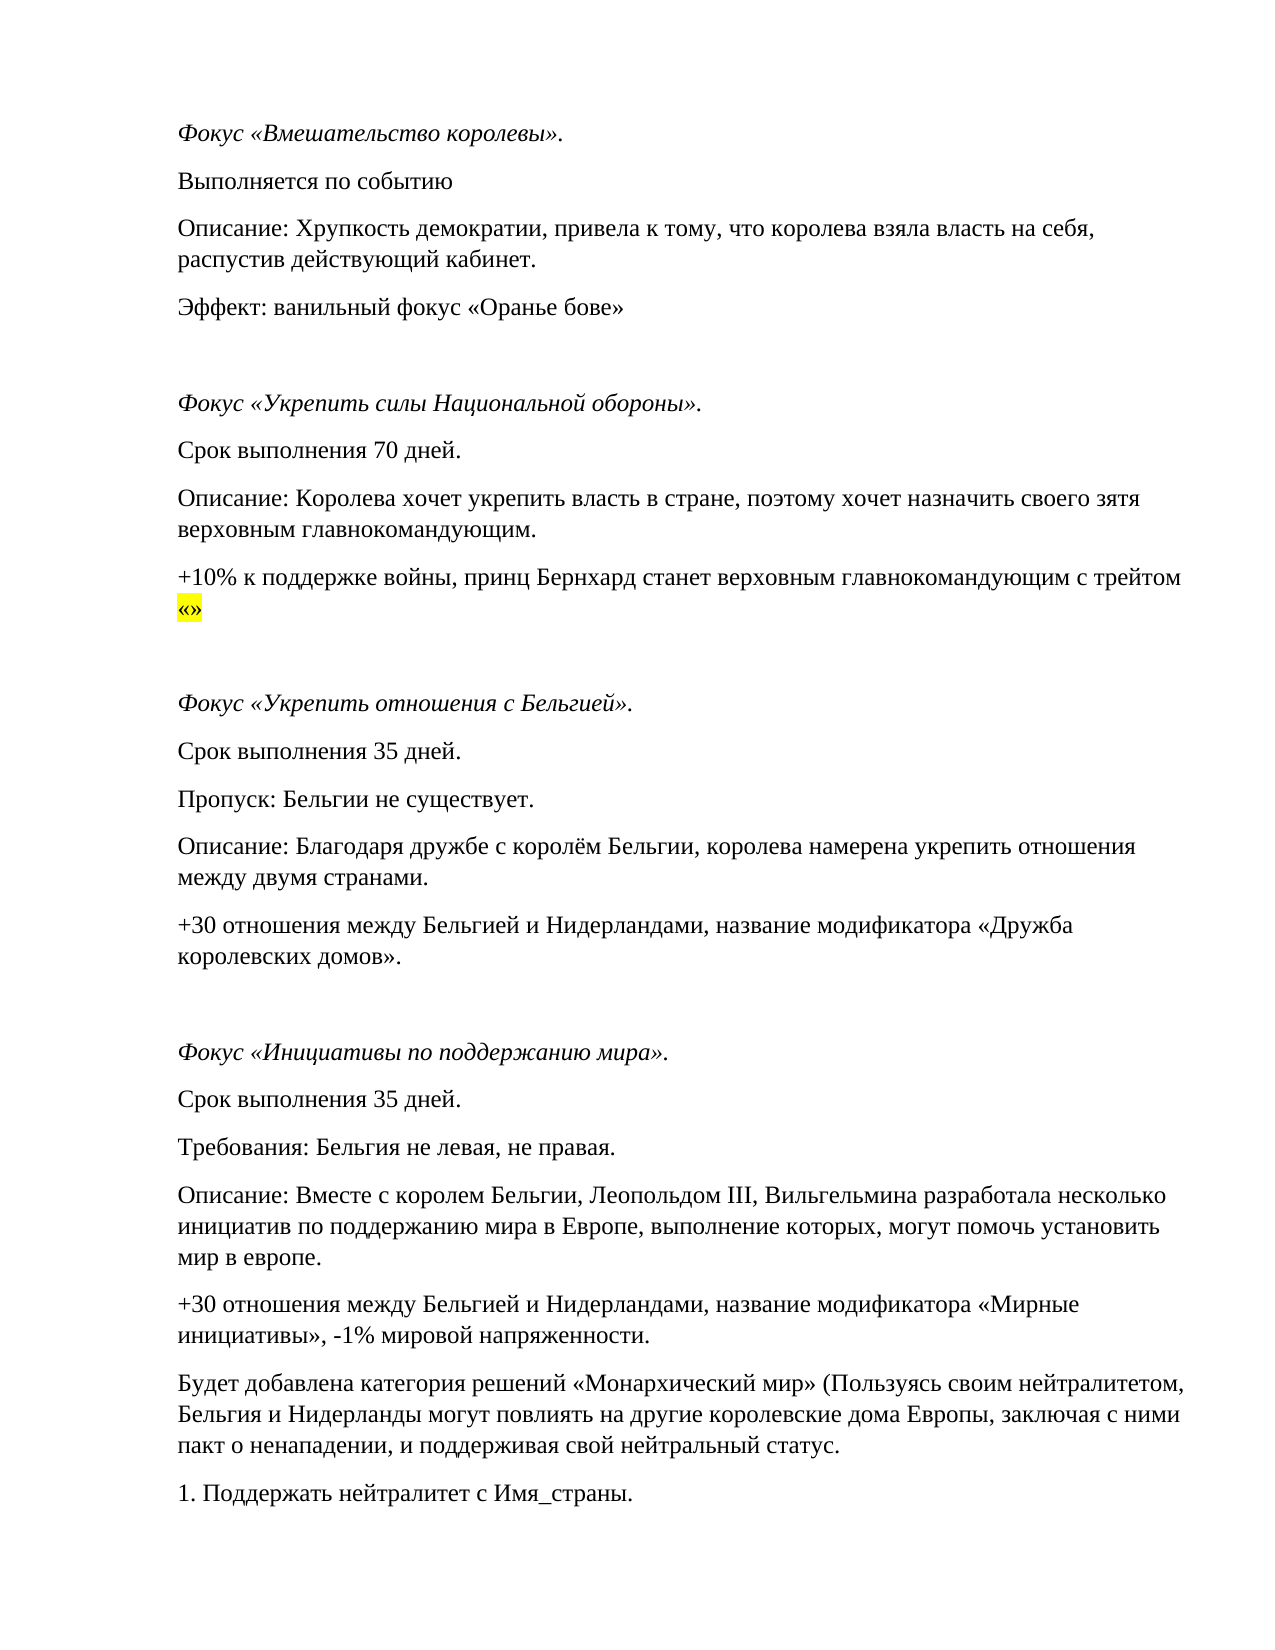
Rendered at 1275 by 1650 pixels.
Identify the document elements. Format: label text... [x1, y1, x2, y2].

text Срок выполнения 35 дней. [177, 736, 1186, 765]
text Описание: Благодаря дружбе с королём Бельгии, королева намерена укрепить отношения между двумя странами. [177, 831, 1186, 891]
text Фокус «Укрепить отношения с Бельгией». [177, 688, 1186, 717]
text +30 отношения между Бельгией и Нидерландами, название модификатора «Мирные инициативы», -1% мировой напряженности. [177, 1289, 1186, 1349]
text Описание: Вместе с королем Бельгии, Леопольдом III, Вильгельмина разработала несколько инициатив по поддержанию мира в Европе, выполнение которых, могут помочь установить мир в европе. [177, 1180, 1186, 1271]
text Будет добавлена категория решений «Монархический мир» (Пользуясь своим нейтралитетом, Бельгия и Нидерланды могут повлиять на другие королевские дома Европы, заключая с ними пакт о ненападении, и поддерживая свой нейтральный статус. [177, 1368, 1186, 1459]
text +10% к поддержке войны, принц Бернхард станет верховным главнокомандующим с трейтом «» [177, 562, 1186, 622]
text Эффект: ванильный фокус «Оранье бове» [177, 292, 1186, 321]
text Срок выполнения 35 дней. [177, 1084, 1186, 1113]
text Описание: Хрупкость демократии, привела к тому, что королева взяла власть на себя, распустив действующий кабинет. [177, 213, 1186, 273]
text Срок выполнения 70 дней. [177, 435, 1186, 464]
text Описание: Королева хочет укрепить власть в стране, поэтому хочет назначить своего зятя верховным главнокомандующим. [177, 483, 1186, 543]
text Требования: Бельгия не левая, не правая. [177, 1132, 1186, 1161]
text Фокус «Вмешательство королевы». [177, 118, 1186, 147]
text Пропуск: Бельгии не существует. [177, 784, 1186, 812]
text Фокус «Инициативы по поддержанию мира». [177, 1037, 1186, 1065]
text Выполняется по событию [177, 166, 1186, 194]
text 1. Поддержать нейтралитет с Имя_страны. [177, 1478, 1186, 1507]
text +30 отношения между Бельгией и Нидерландами, название модификатора «Дружба королевских домов». [177, 910, 1186, 970]
text Фокус «Укрепить силы Национальной обороны». [177, 388, 1186, 416]
